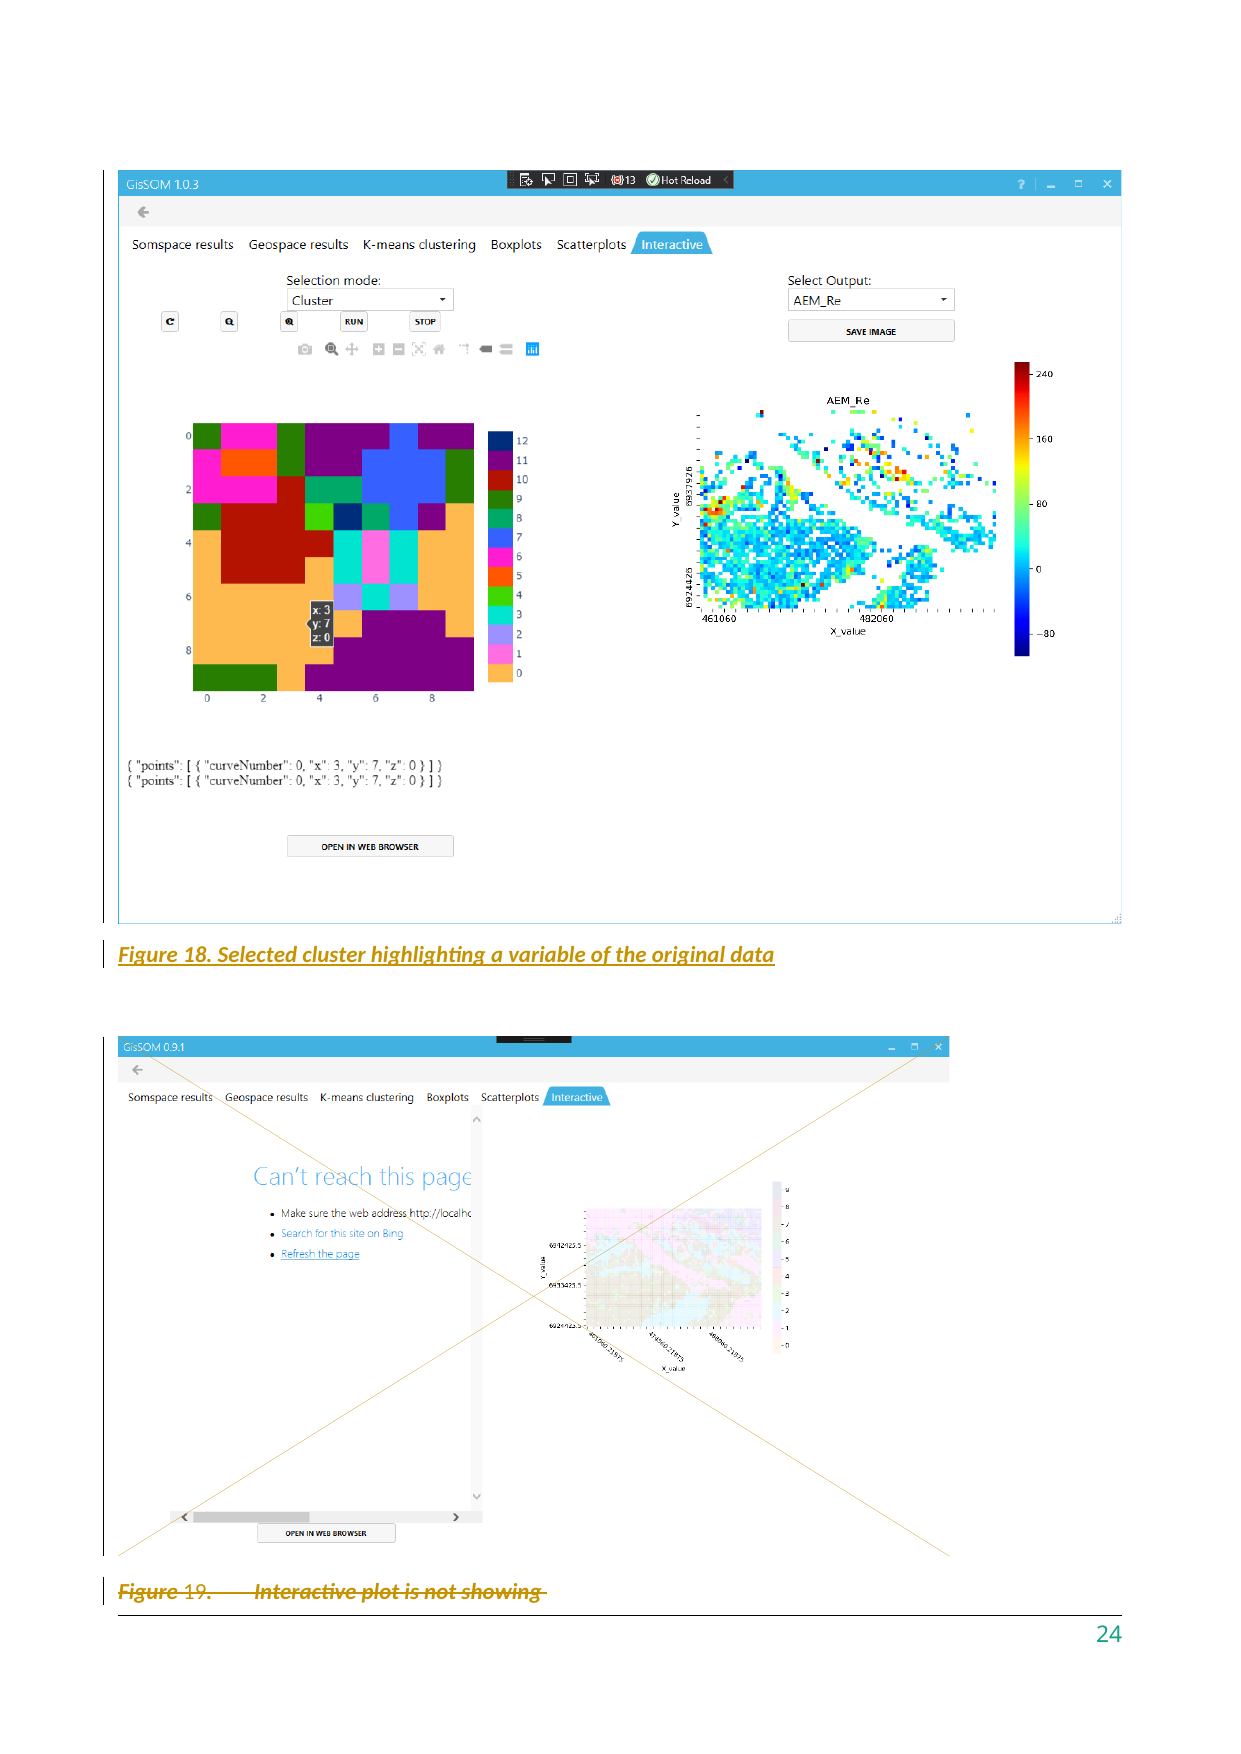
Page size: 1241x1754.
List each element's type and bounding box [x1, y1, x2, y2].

picture [118, 170, 1122, 924]
picture [119, 1036, 948, 1295]
picture [119, 1297, 949, 1557]
picture [535, 1037, 950, 1555]
picture [118, 1038, 532, 1555]
